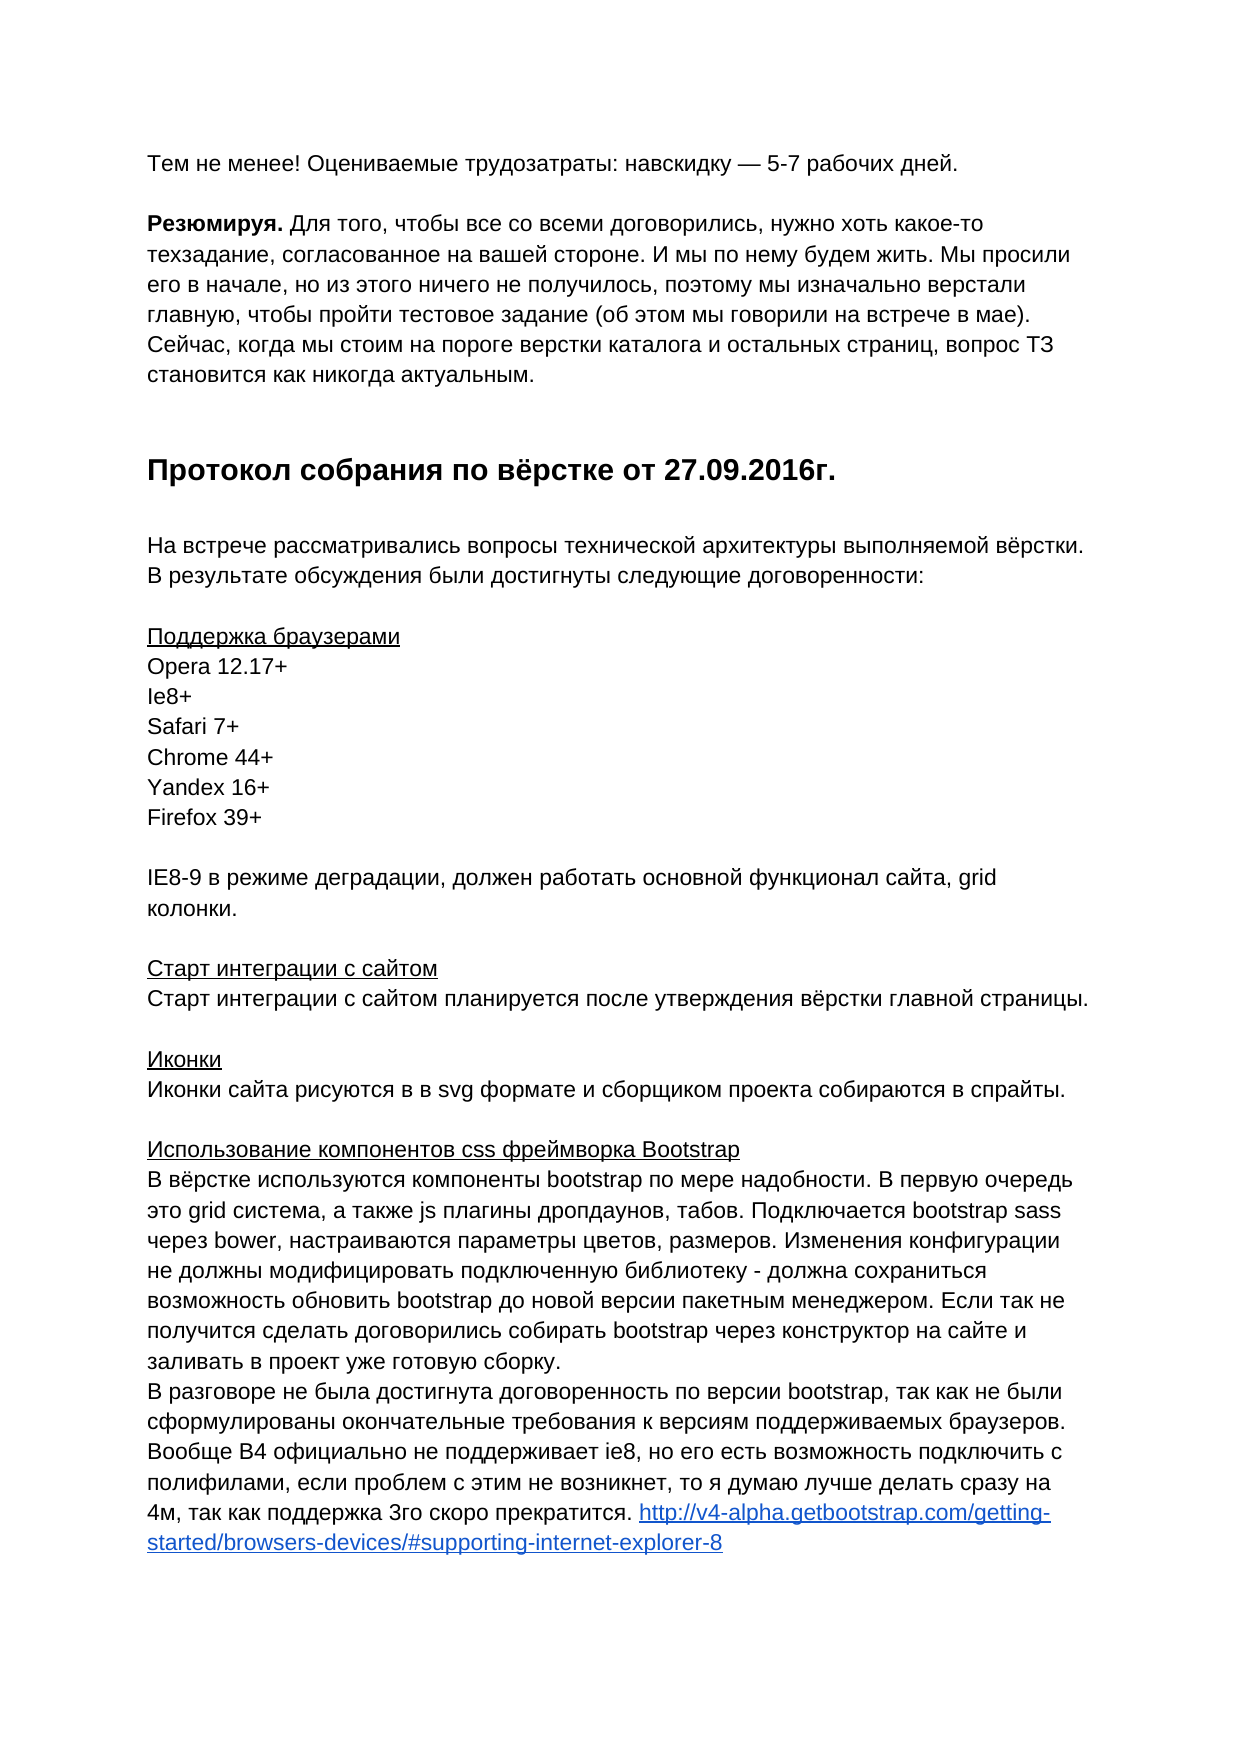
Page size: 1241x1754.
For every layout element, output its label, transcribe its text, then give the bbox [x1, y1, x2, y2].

text IE8-9 в режиме деградации, должен работать основной функционал сайта, grid колонки. [147, 864, 1090, 921]
text Safari 7+ [147, 713, 1090, 740]
text Chrome 44+ [147, 743, 1090, 770]
text Иконки сайта рисуются в в svg формате и сборщиком проекта собираются в спрайты. [147, 1076, 1090, 1102]
text Иконки [147, 1046, 1090, 1072]
text Использование компонентов css фреймворка Bootstrap [147, 1136, 1090, 1163]
text Yandex 16+ [147, 774, 1090, 800]
text Старт интеграции с сайтом планируется после утверждения вёрстки главной страницы. [147, 985, 1090, 1012]
text В вёрстке используются компоненты bootstrap по мере надобности. В первую очередь это grid система, а также js плагины дропдаунов, табов. Подключается bootstrap sass через bower, настраиваются параметры цветов, размеров. Изменения конфигурации не должны модифицировать подключенную библиотеку - должна сохраниться возможность обновить bootstrap до новой версии пакетным менеджером. Если так не получится сделать договорились собирать bootstrap через конструктор на сайте и заливать в проект уже готовую сборку. [147, 1166, 1090, 1374]
text Старт интеграции с сайтом [147, 955, 1090, 981]
text Opera 12.17+ [147, 653, 1090, 679]
text В результате обсуждения были достигнуты следующие договоренности: [147, 562, 1090, 589]
text Протокол собрания по вёрстке от 27.09.2016г. [147, 452, 1090, 487]
text Ie8+ [147, 683, 1090, 709]
text В разговоре не была достигнута договоренность по версии bootstrap, так как не были сформулированы окончательные требования к версиям поддерживаемых браузеров. Вообще B4 официально не поддерживает ie8, но его есть возможность подключить с полифилами, если проблем с этим не возникнет, то я думаю лучше делать сразу на 4м, так как поддержка 3го скоро прекратится. http://v4-alpha.getbootstrap.com/getting-started/browsers-devices/#supporting-internet-explorer-8 [147, 1378, 1090, 1555]
text Тем не менее! Оцениваемые трудозатраты: навскидку — 5-7 рабочих дней. [147, 150, 1090, 176]
text Firefox 39+ [147, 804, 1090, 830]
text На встрече рассматривались вопросы технической архитектуры выполняемой вёрстки. [147, 532, 1090, 558]
text Поддержка браузерами [147, 623, 1090, 649]
text Резюмируя. Для того, чтобы все со всеми договорились, нужно хоть какое-то техзадание, согласованное на вашей стороне. И мы по нему будем жить. Мы просили его в начале, но из этого ничего не получилось, поэтому мы изначально верстали главную, чтобы пройти тестовое задание (об этом мы говорили на встрече в мае). Сейчас, когда мы стоим на пороге верстки каталога и остальных страниц, вопрос ТЗ становится как никогда актуальным. [147, 210, 1090, 388]
